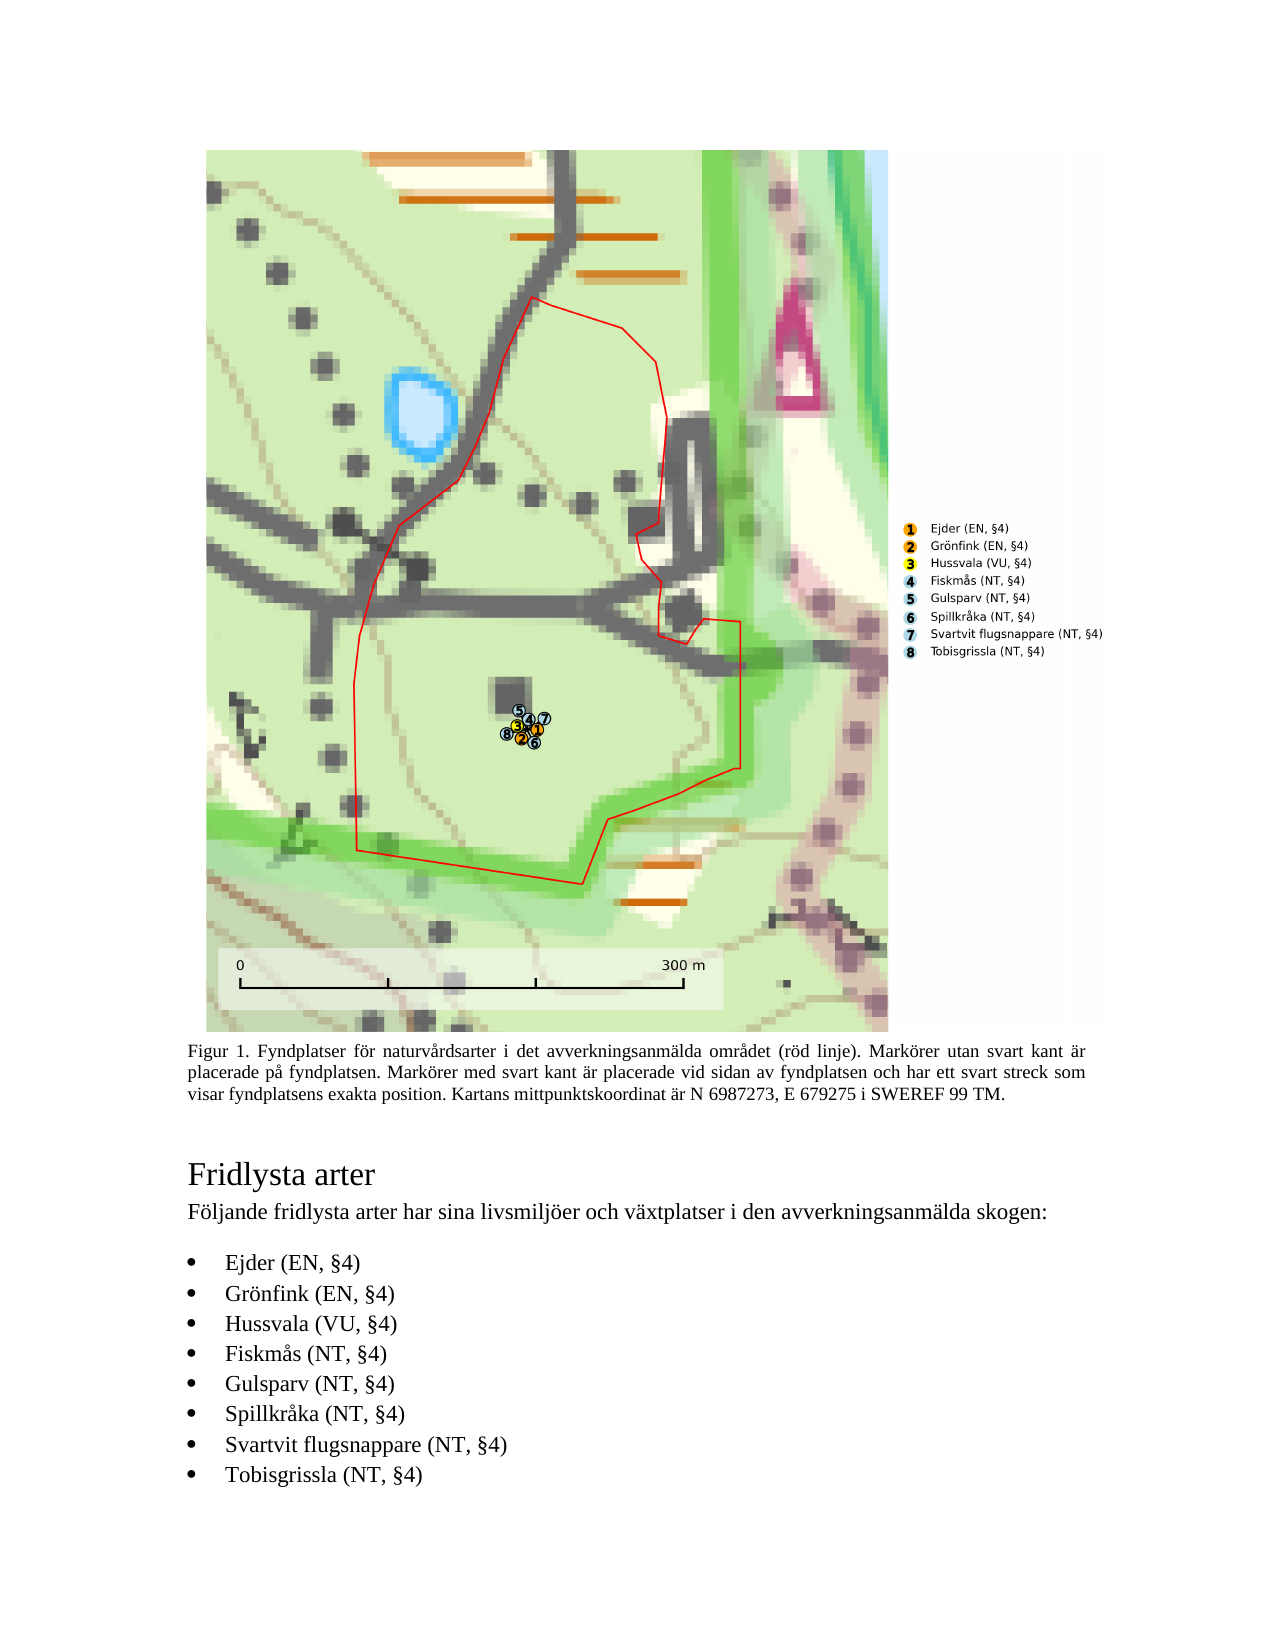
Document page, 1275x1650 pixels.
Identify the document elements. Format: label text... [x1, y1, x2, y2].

picture [206, 150, 1107, 1032]
list Fiskmås (NT, §4) [187, 1340, 1087, 1366]
list Ejder (EN, §4) [187, 1249, 1087, 1276]
list Tobisgrissla (NT, §4) [187, 1461, 1087, 1487]
list Gulsparv (NT, §4) [187, 1370, 1087, 1397]
text Figur 1. Fyndplatser för naturvårdsarter i det avverkningsanmälda området (röd linje). Markörer utan svart kant är placerade på fyndplatsen. Markörer med svart kant är placerade vid sidan av fyndplatsen och har ett svart streck som visar fyndplatsens exakta position. Kartans mittpunktskoordinat är N 6987273, E 679275 i SWEREF 99 TM. [187, 1039, 1087, 1104]
list Svartvit flugsnappare (NT, §4) [187, 1431, 1087, 1457]
list Spillkråka (NT, §4) [187, 1400, 1087, 1427]
text Följande fridlysta arter har sina livsmiljöer och växtplatser i den avverkningsanmälda skogen: [187, 1198, 1087, 1225]
subtitle Fridlysta arter [187, 1154, 1087, 1193]
list Grönfink (EN, §4) [187, 1279, 1087, 1306]
list Hussvala (VU, §4) [187, 1310, 1087, 1336]
